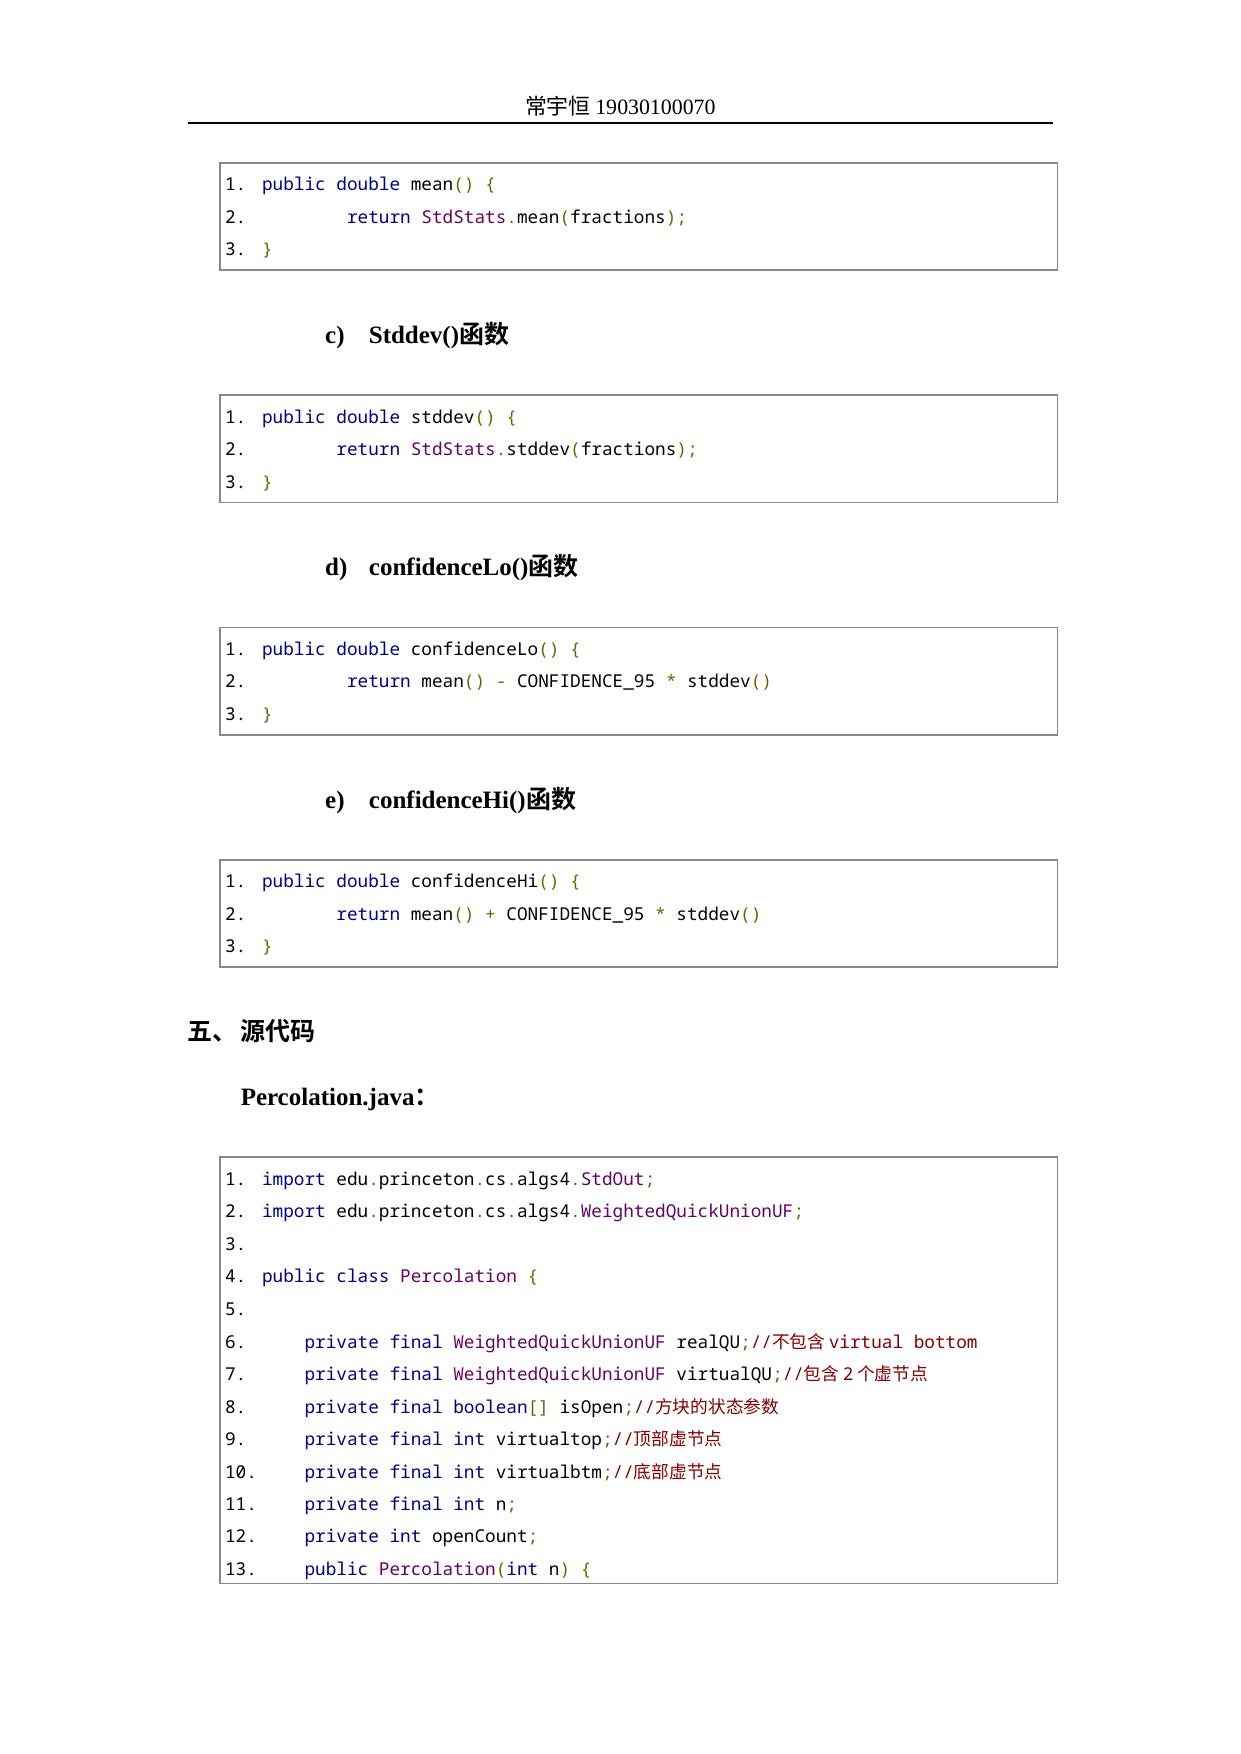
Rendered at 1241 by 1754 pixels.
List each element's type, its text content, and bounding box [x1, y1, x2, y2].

list confidenceLo()函数 [325, 532, 1053, 597]
list private final int virtualbtm;//底部虚节点 [221, 1449, 1057, 1481]
list import edu.princeton.cs.algs4.StdOut; [221, 1158, 1057, 1189]
list public double stddev() { [221, 396, 1057, 427]
list } [221, 692, 1057, 734]
list public class Percolation { [221, 1254, 1057, 1292]
list confidenceHi()函数 [325, 765, 1053, 830]
list private final WeightedQuickUnionUF realQU;//不包含virtual bottom [221, 1319, 1057, 1351]
list return StdStats.mean(fractions); [221, 194, 1057, 227]
list private final boolean[] isOpen;//方块的状态参数 [221, 1384, 1057, 1416]
list public double confidenceLo() { [221, 628, 1057, 659]
list private int openCount; [221, 1514, 1057, 1546]
list return mean() + CONFIDENCE_95 * stddev() [221, 891, 1057, 924]
list public Percolation(int n) { [221, 1546, 1057, 1583]
list } [221, 227, 1057, 269]
list Stddev()函数 [325, 300, 1053, 365]
list public double mean() { [221, 164, 1057, 194]
list 源代码 [187, 997, 1053, 1062]
list Percolation.java： [241, 1062, 1053, 1127]
list return StdStats.stddev(fractions); [221, 427, 1057, 459]
list import edu.princeton.cs.algs4.WeightedQuickUnionUF; [221, 1189, 1057, 1227]
list public double confidenceHi() { [221, 861, 1057, 891]
list private final int n; [221, 1481, 1057, 1514]
list } [221, 924, 1057, 966]
list private final WeightedQuickUnionUF virtualQU;//包含2个虚节点 [221, 1351, 1057, 1384]
list private final int virtualtop;//顶部虚节点 [221, 1416, 1057, 1449]
list return mean() - CONFIDENCE_95 * stddev() [221, 659, 1057, 692]
list } [221, 459, 1057, 502]
